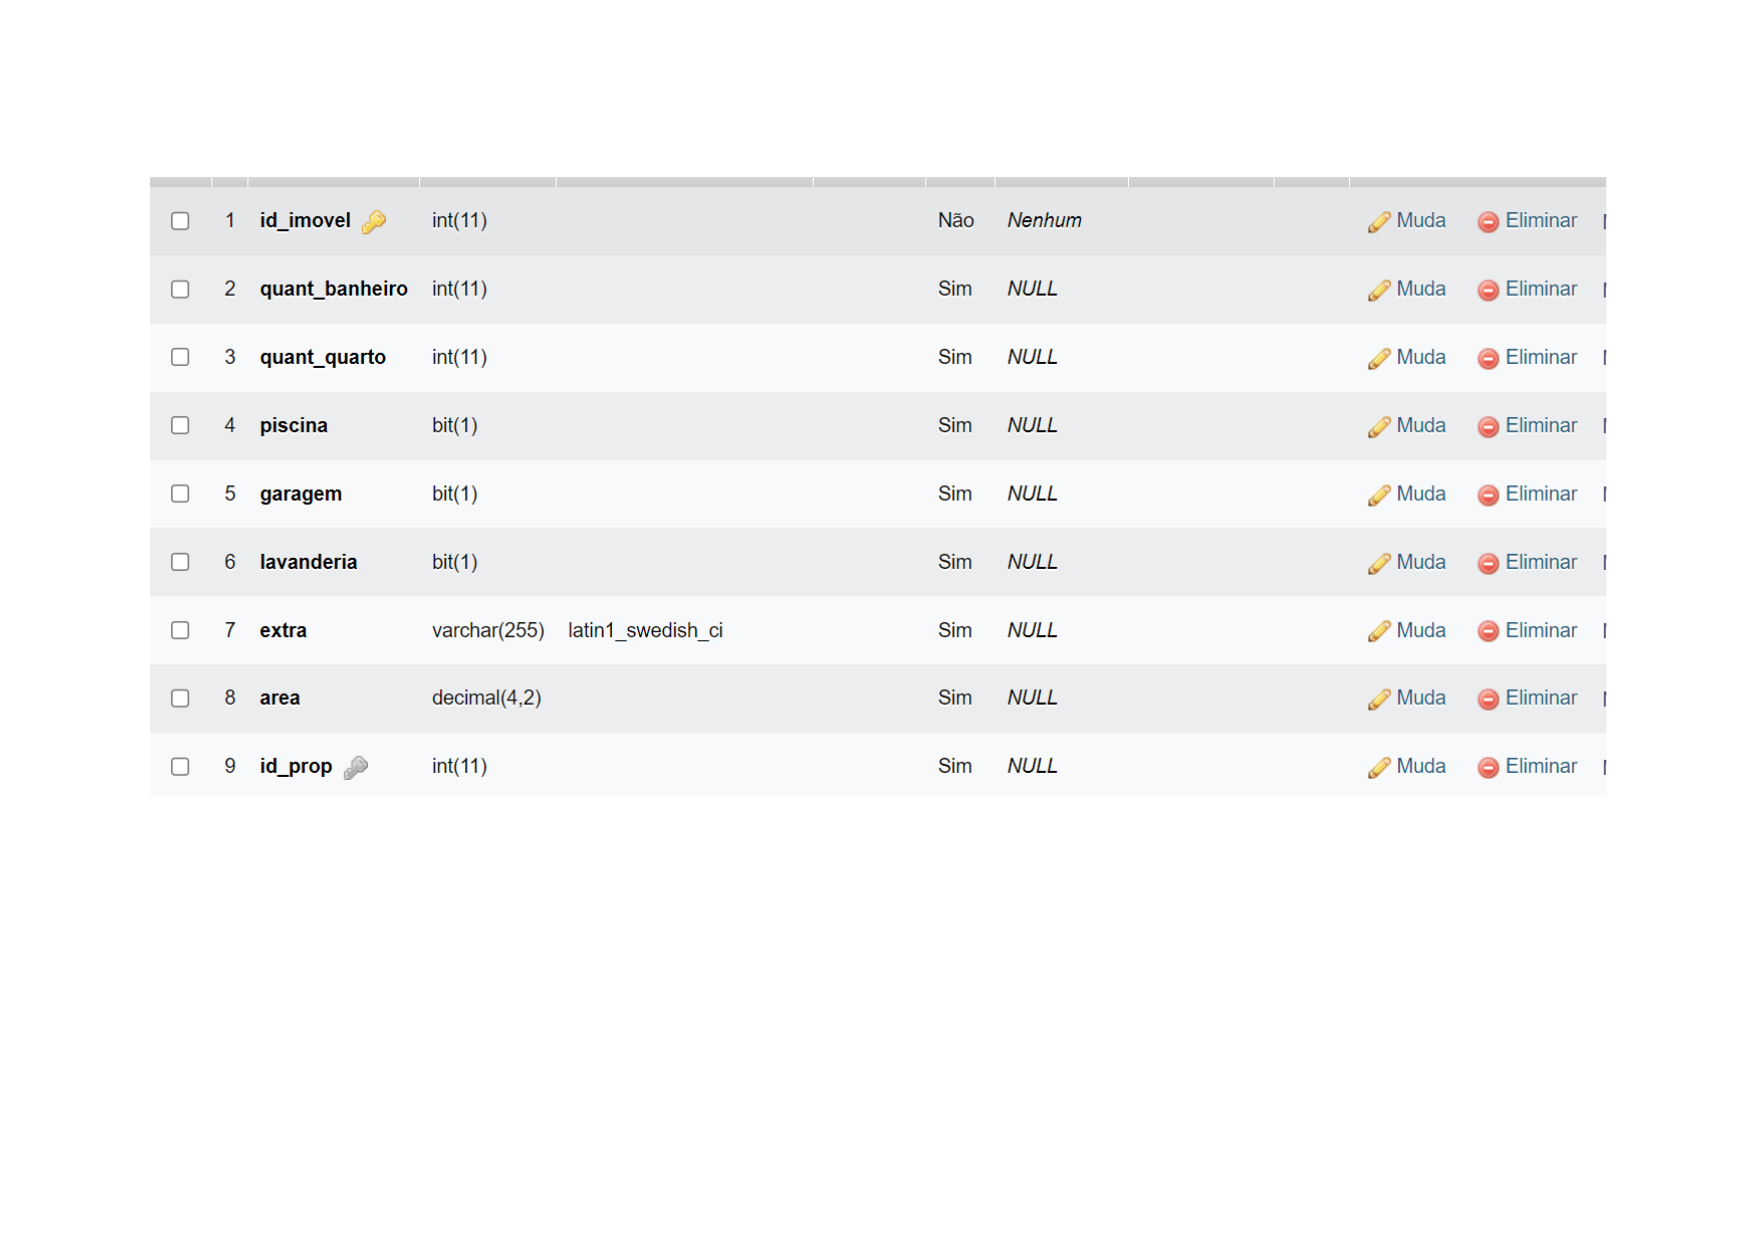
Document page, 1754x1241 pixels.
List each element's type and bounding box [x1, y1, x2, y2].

picture [147, 177, 1607, 796]
